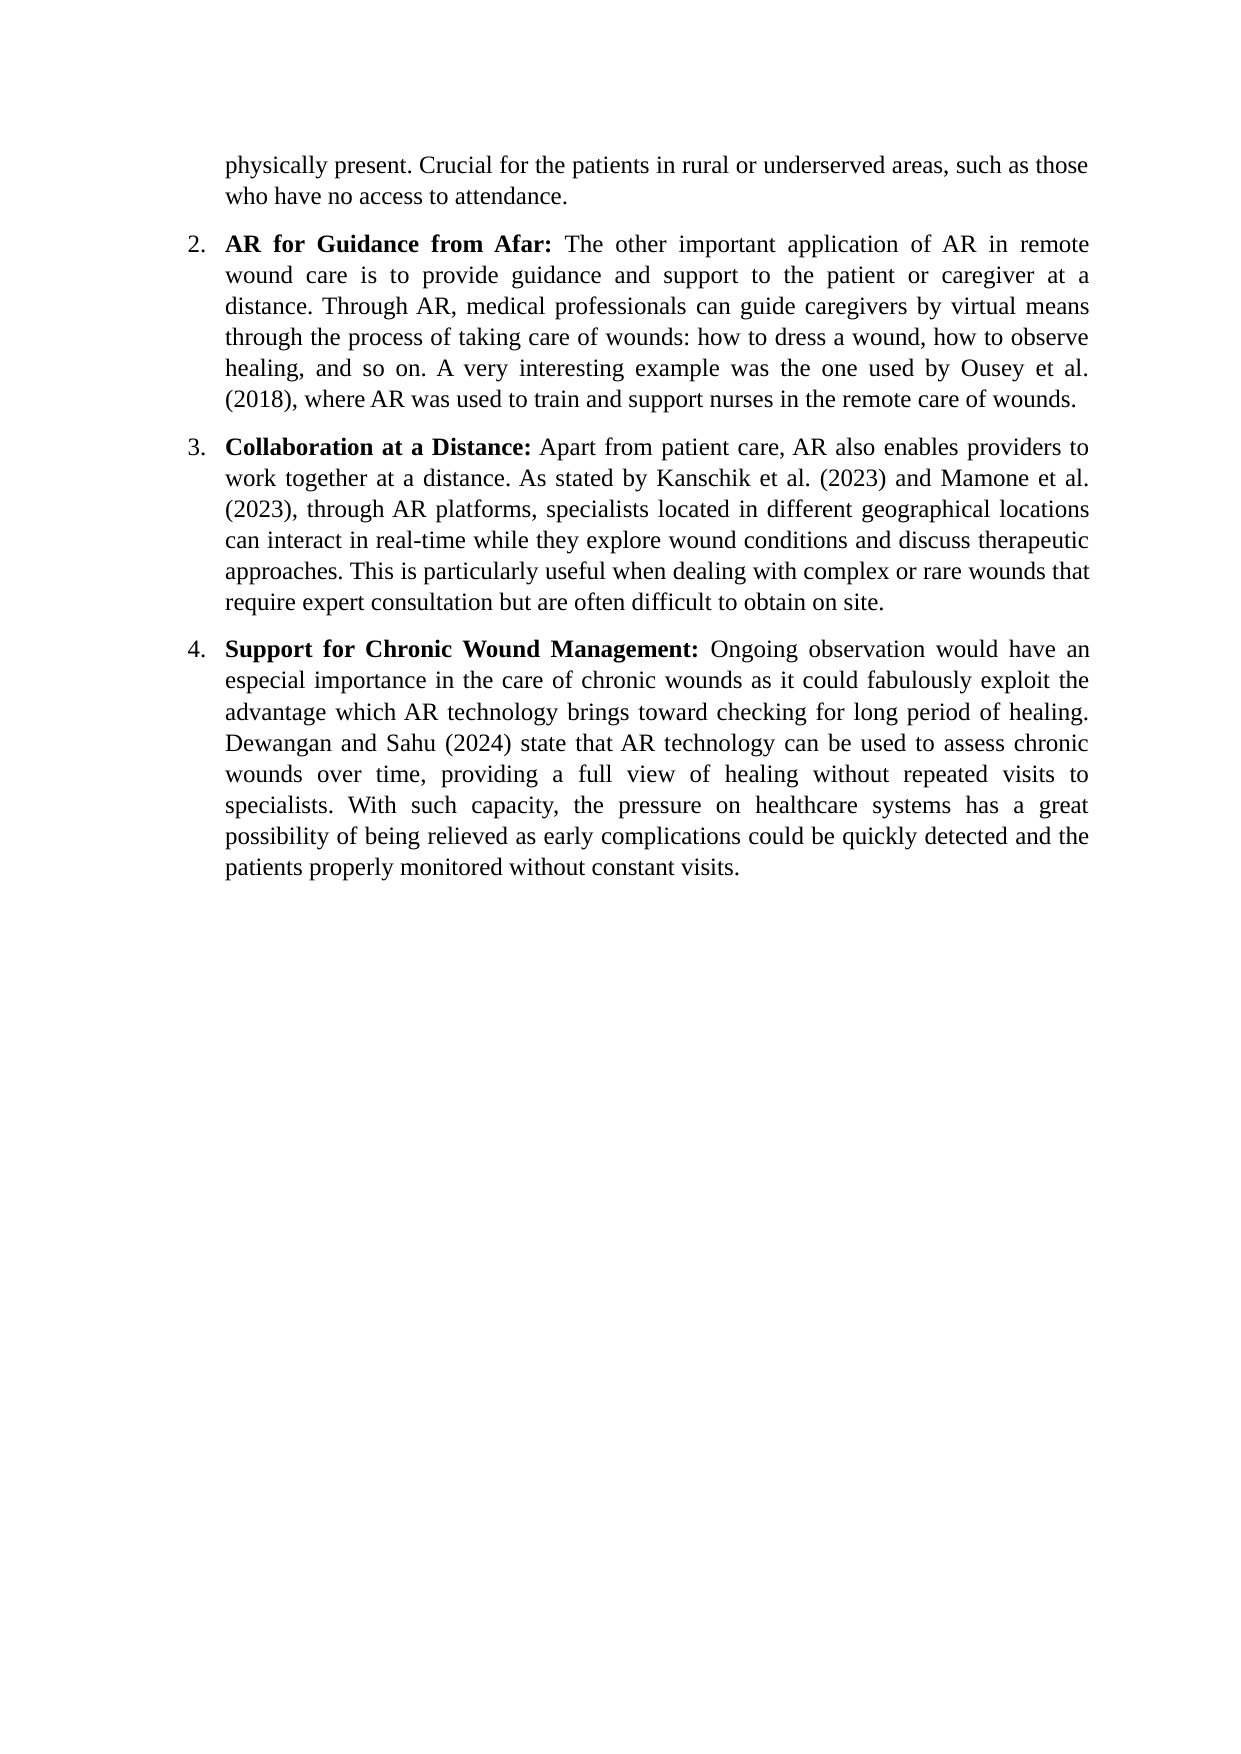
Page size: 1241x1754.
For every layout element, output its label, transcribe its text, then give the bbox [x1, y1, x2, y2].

list AR for Guidance from Afar: The other important application of AR in remote wound care is to provide guidance and support to the patient or caregiver at a distance. Through AR, medical professionals can guide caregivers by virtual means through the process of taking care of wounds: how to dress a wound, how to observe healing, and so on. A very interesting example was the one used by Ousey et al. (2018), where AR was used to train and support nurses in the remote care of wounds. [187, 229, 1090, 413]
list Collaboration at a Distance: Apart from patient care, AR also enables providers to work together at a distance. As stated by Kanschik et al. (2023) and Mamone et al. (2023), through AR platforms, specialists located in different geographical locations can interact in real-time while they explore wound conditions and discuss therapeutic approaches. This is particularly useful when dealing with complex or rare wounds that require expert consultation but are often difficult to obtain on site. [187, 432, 1090, 616]
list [187, 150, 1090, 210]
list Support for Chronic Wound Management: Ongoing observation would have an especial importance in the care of chronic wounds as it could fabulously exploit the advantage which AR technology brings toward checking for long period of healing. Dewangan and Sahu (2024) state that AR technology can be used to assess chronic wounds over time, providing a full view of healing without repeated visits to specialists. With such capacity, the pressure on healthcare systems has a great possibility of being relieved as early complications could be quickly detected and the patients properly monitored without constant visits. [187, 634, 1090, 881]
